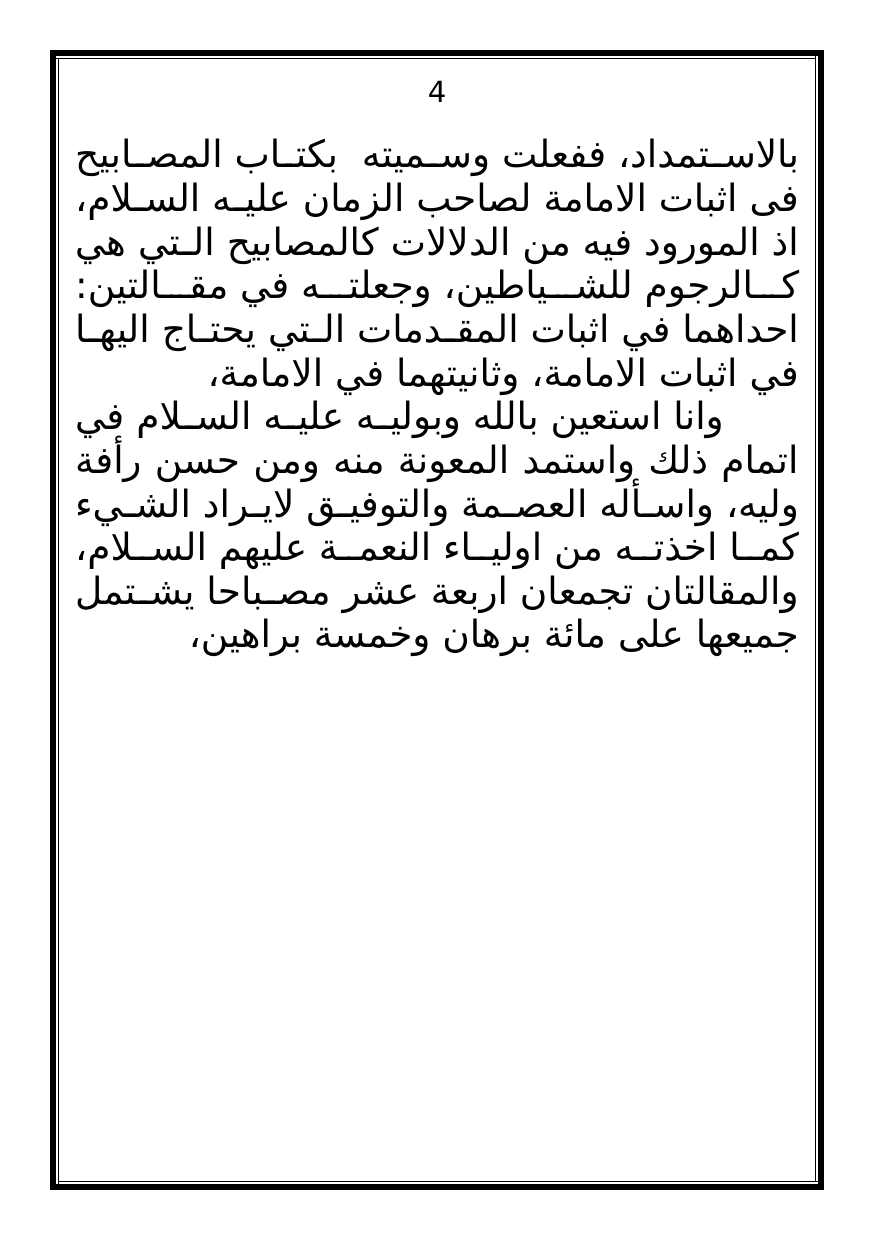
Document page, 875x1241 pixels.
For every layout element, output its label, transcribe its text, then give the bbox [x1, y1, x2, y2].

text وانا استعين بالله وبوليه عليه السلام في اتمام ذلك واستمد المعونة منه ومن حسن رأفة وليه، واسأله العصمة والتوفيق لايراد الشيء كما اخذته من اولياء النعمة عليهم السلام، والمقالتان تجمعان اربعة عشر مصباحا يشتمل جميعها على مائة برهان وخمسة براهين، [75, 395, 799, 657]
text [75, 133, 799, 395]
